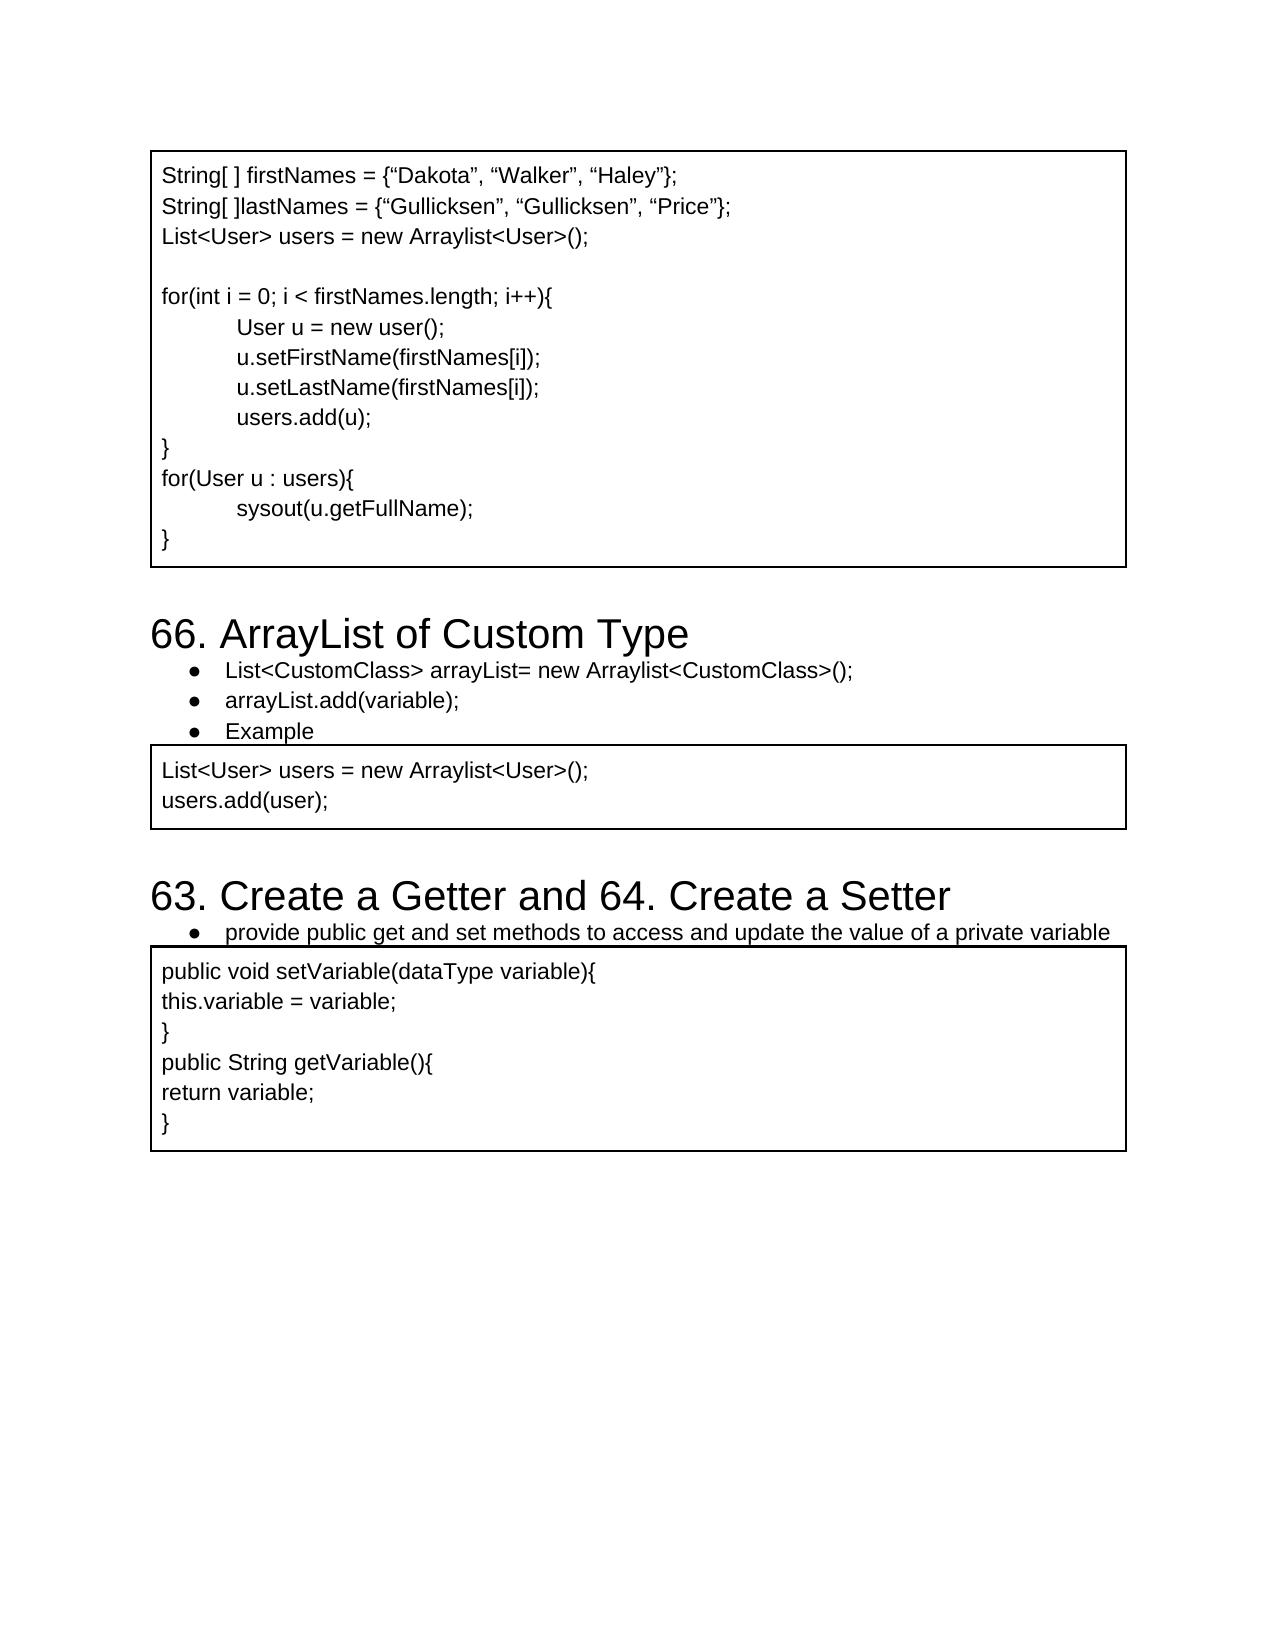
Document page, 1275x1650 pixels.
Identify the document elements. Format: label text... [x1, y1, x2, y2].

list Example [187, 718, 1125, 744]
table_header public void setVariable(dataType variable){ this.variable = variable; } public String getVariable(){ return variable; } [152, 948, 1125, 1149]
subtitle 66. ArrayList of Custom Type [150, 609, 1125, 657]
subtitle 63. Create a Getter and 64. Create a Setter [150, 871, 1125, 919]
list provide public get and set methods to access and update the value of a private variable [187, 919, 1125, 945]
list arrayList.add(variable); [187, 687, 1125, 714]
table_header List<User> users = new Arraylist<User>(); users.add(user); [152, 746, 1125, 827]
list List<CustomClass> arrayList= new Arraylist<CustomClass>(); [187, 657, 1125, 684]
table_header String[ ] firstNames = {“Dakota”, “Walker”, “Haley”}; String[ ]lastNames = {“Gullicksen”, “Gullicksen”, “Price”}; List<User> users = new Arraylist<User>(); for(int i = 0; i < firstNames.length; i++){ User u = new user(); u.setFirstName(firstNames[i]); u.setLastName(firstNames[i]); users.add(u); } for(User u : users){ sysout(u.getFullName); } [152, 152, 1125, 566]
